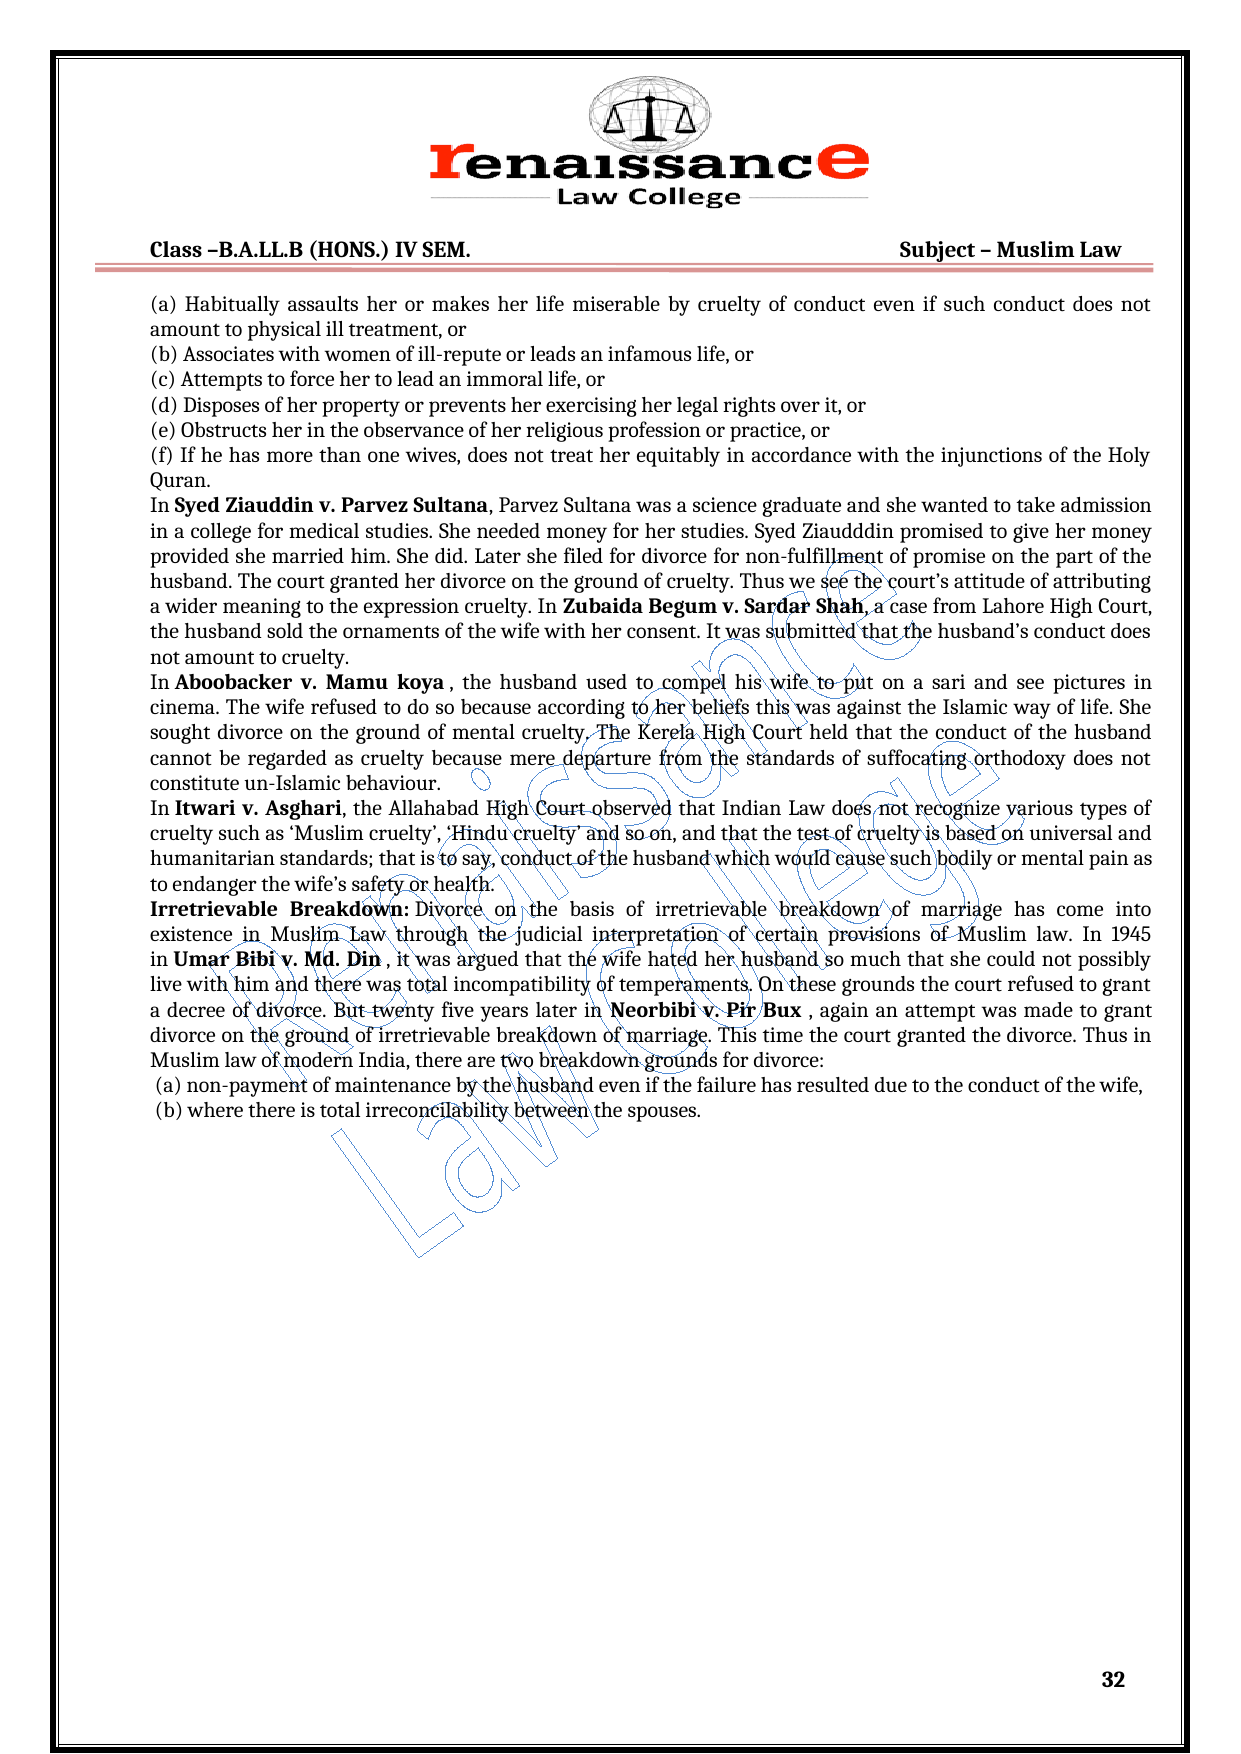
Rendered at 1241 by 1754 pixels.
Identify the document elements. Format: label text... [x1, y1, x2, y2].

text (a) Habitually assaults her or makes her life miserable by cruelty of conduct even if such conduct does not amount to physical ill treatment, or [150, 291, 1153, 342]
text In Syed Ziauddin v. Parvez Sultana, Parvez Sultana was a science graduate and she wanted to take admission in a college for medical studies. She needed money for her studies. Syed Ziaudddin promised to give her money provided she married him. She did. Later she filed for divorce for non-fulfillment of promise on the part of the husband. The court granted her divorce on the ground of cruelty. Thus we see the court’s attitude of attributing a wider meaning to the expression cruelty. In Zubaida Begum v. Sardar Shah, a case from Lahore High Court, the husband sold the ornaments of the wife with her consent. It was submitted that the husband’s conduct does not amount to cruelty. [150, 493, 1153, 669]
text (c) Attempts to force her to lead an immoral life, or [150, 367, 1153, 392]
picture [406, 75, 897, 209]
text In Aboobacker v. Mamu koya , the husband used to compel his wife to put on a sari and see pictures in cinema. The wife refused to do so because according to her beliefs this was against the Islamic way of life. She sought divorce on the ground of mental cruelty. The Kerela High Court held that the conduct of the husband cannot be regarded as cruelty because mere departure from the standards of suffocating orthodoxy does not constitute un-Islamic behaviour. [150, 669, 1153, 796]
text (a) non-payment of maintenance by the husband even if the failure has resulted due to the conduct of the wife, [150, 1073, 1153, 1098]
text Irretrievable Breakdown: Divorce on the basis of irretrievable breakdown of marriage has come into existence in Muslim Law through the judicial interpretation of certain provisions of Muslim law. In 1945 in Umar Bibi v. Md. Din , it was argued that the wife hated her husband so much that she could not possibly live with him and there was total incompatibility of temperaments. On these grounds the court refused to grant a decree of divorce. But twenty five years later in Neorbibi v. Pir Bux , again an attempt was made to grant divorce on the ground of irretrievable breakdown of marriage. This time the court granted the divorce. Thus in Muslim law of modern India, there are two breakdown grounds for divorce: [150, 896, 1153, 1073]
text (b) Associates with women of ill-repute or leads an infamous life, or [150, 342, 1153, 367]
text In Itwari v. Asghari, the Allahabad High Court observed that Indian Law does not recognize various types of cruelty such as ‘Muslim cruelty’, ‘Hindu cruelty’ and so on, and that the test of cruelty is based on universal and humanitarian standards; that is to say, conduct of the husband which would cause such bodily or mental pain as to endanger the wife’s safety or health. [150, 796, 1153, 896]
text (d) Disposes of her property or prevents her exercising her legal rights over it, or [150, 392, 1153, 417]
text (f) If he has more than one wives, does not treat her equitably in accordance with the injunctions of the Holy Quran. [150, 443, 1153, 493]
text (b) where there is total irreconcilability between the spouses. [150, 1098, 1153, 1123]
text (e) Obstructs her in the observance of her religious profession or practice, or [150, 417, 1153, 443]
